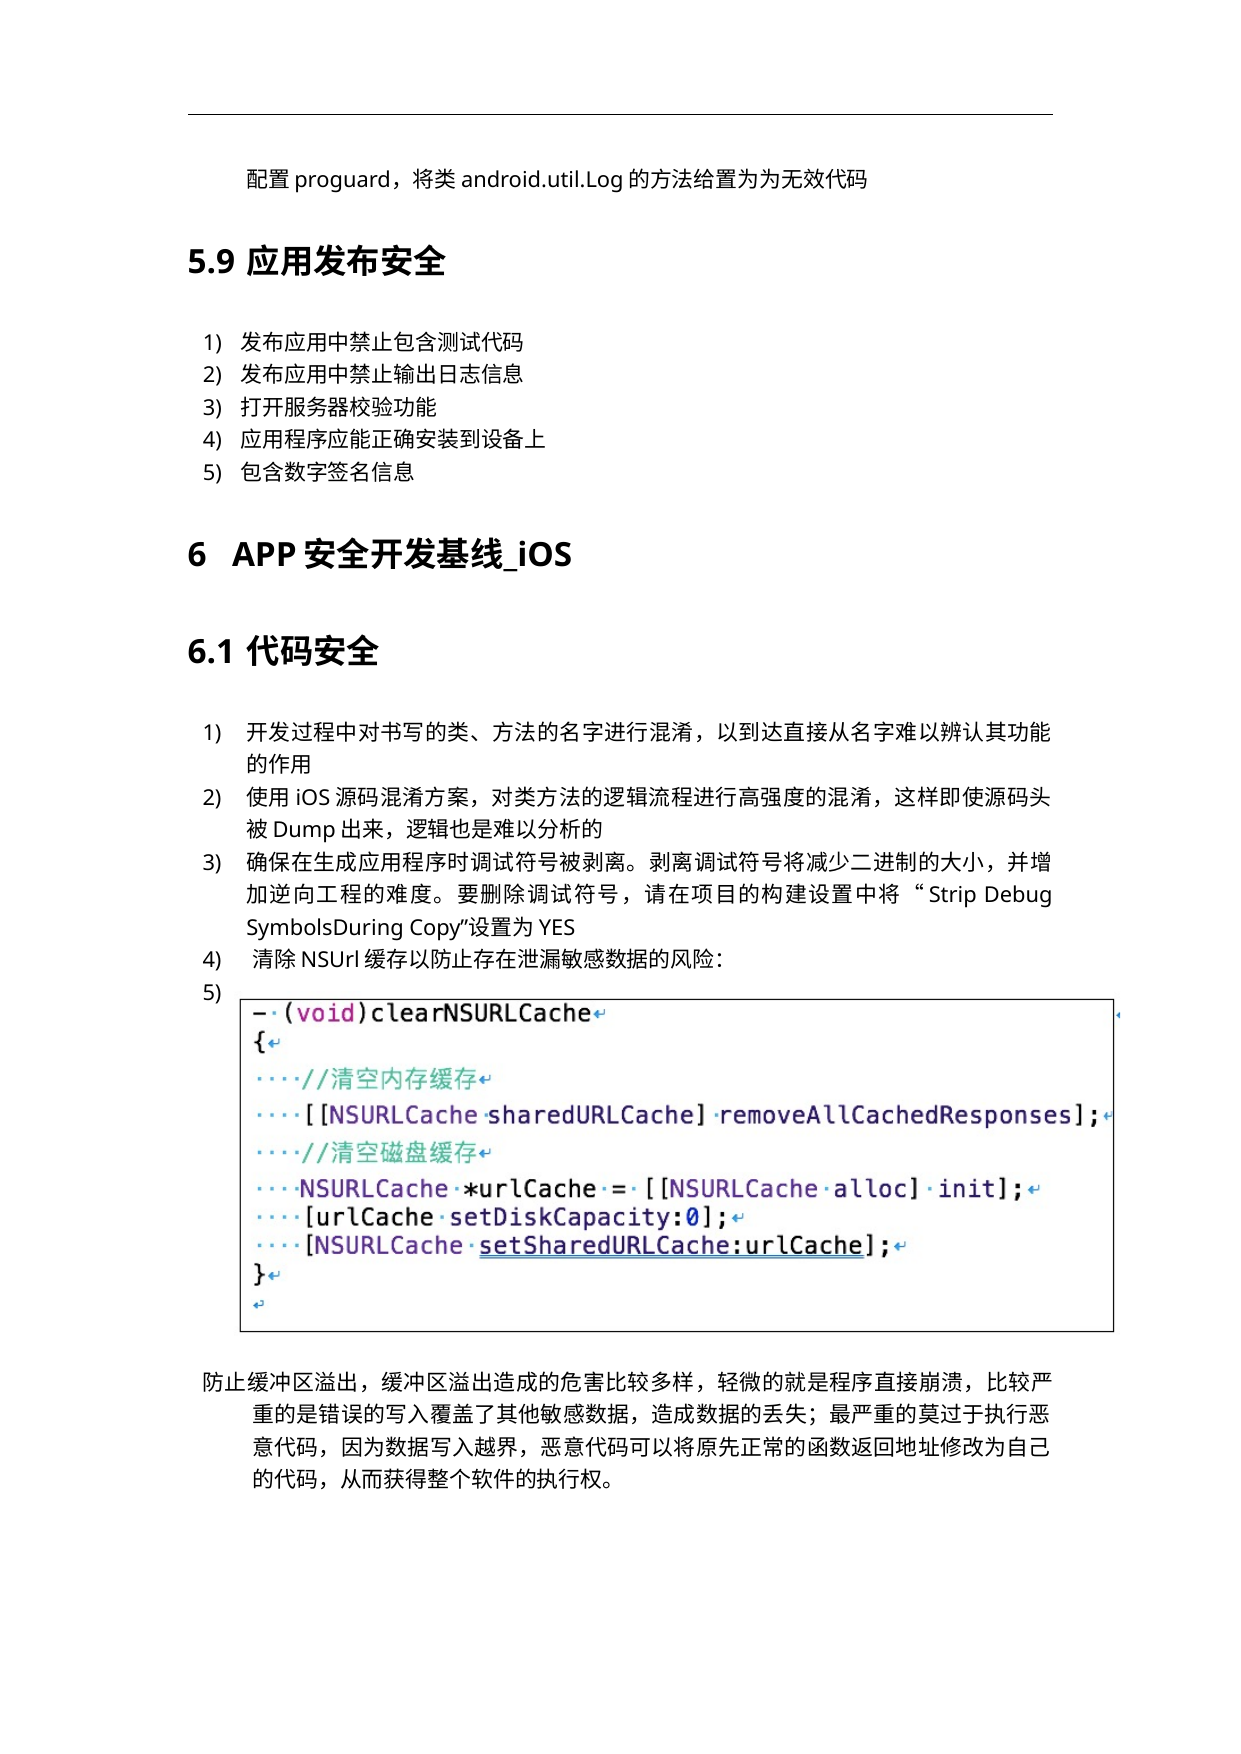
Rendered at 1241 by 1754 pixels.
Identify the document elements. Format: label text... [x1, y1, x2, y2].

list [202, 162, 1053, 194]
list 打开服务器校验功能 [203, 389, 1053, 422]
list 包含数字签名信息 [203, 454, 1053, 487]
subtitle 代码安全 [187, 617, 1053, 682]
list 开发过程中对书写的类、方法的名字进行混淆，以到达直接从名字难以辨认其功能的作用 [202, 714, 1053, 779]
list 发布应用中禁止包含测试代码 [203, 324, 1053, 357]
list 确保在生成应用程序时调试符号被剥离。剥离调试符号将减少二进制的大小，并增加逆向工程的难度。要删除调试符号，请在项目的构建设置中将“Strip Debug SymbolsDuring Copy”设置为YES [202, 844, 1053, 942]
list 发布应用中禁止输出日志信息 [203, 357, 1053, 389]
subtitle APP安全开发基线_iOS [187, 519, 1053, 584]
list 应用程序应能正确安装到设备上 [203, 422, 1053, 454]
subtitle 应用发布安全 [187, 227, 1053, 292]
list 清除NSUrl缓存以防止存在泄漏敏感数据的风险： [202, 942, 1053, 974]
list 使用iOS源码混淆方案，对类方法的逻辑流程进行高强度的混淆，这样即使源码头被Dump出来，逻辑也是难以分析的 [202, 779, 1053, 844]
picture [233, 991, 1121, 1339]
